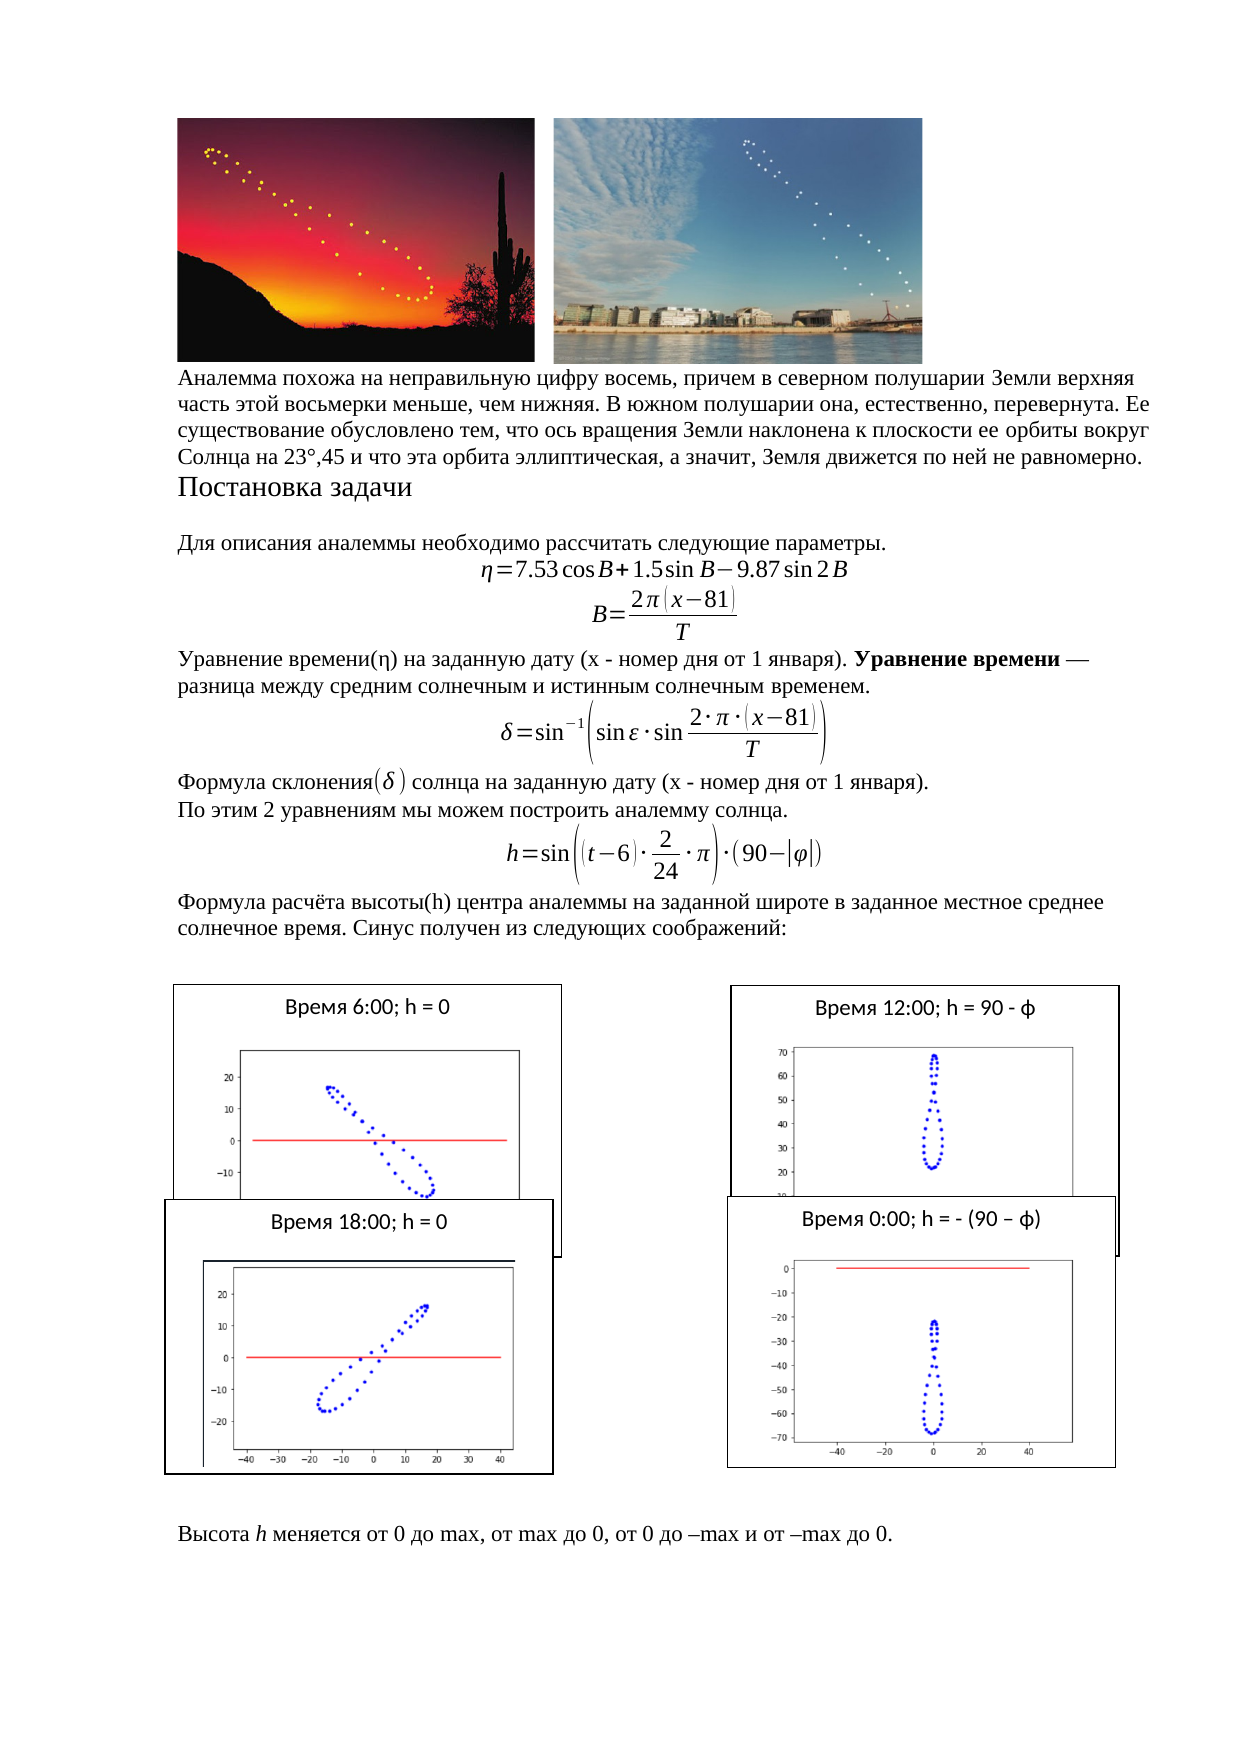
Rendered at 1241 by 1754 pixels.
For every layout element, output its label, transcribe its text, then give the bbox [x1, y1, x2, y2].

text Высота h меняется от 0 до max, от max до 0, от 0 до –max и от –max до 0. [177, 1520, 1152, 1547]
picture [177, 118, 535, 362]
picture [767, 1257, 1076, 1461]
text Аналемма похожа на неправильную цифру восемь, причем в северном полушарии Земли верхняя часть этой восьмерки меньше, чем нижняя. В южном полушарии она, естественно, перевернута. Ее существование обусловлено тем, что ось вращения Земли наклонена к плоскости ее орбиты вокруг Солнца на 23°,45 и что эта орбита эллиптическая, а значит, Земля движется по ней не равномерно. [923, 118, 1152, 469]
text Постановка задачи [177, 469, 1152, 503]
text Формула склонения солнца на заданную дату (x - номер дня от 1 января). [177, 767, 1152, 797]
picture [212, 1045, 523, 1199]
text Формула расчёта высоты(h) центра аналеммы на заданной широте в заданное местное среднее солнечное время. Синус получен из следующих соображений: [177, 888, 1152, 941]
picture [202, 1260, 516, 1467]
text Уравнение времени(η) на заданную дату (x - номер дня от 1 января). Уравнение времени — разница между средним солнечным и истинным солнечным временем. [177, 646, 1152, 698]
picture [553, 118, 923, 364]
text Для описания аналеммы необходимо рассчитать следующие параметры. [177, 529, 1152, 556]
picture [773, 1046, 1077, 1196]
text По этим 2 уравнениям мы можем построить аналемму солнца. [177, 797, 1152, 823]
